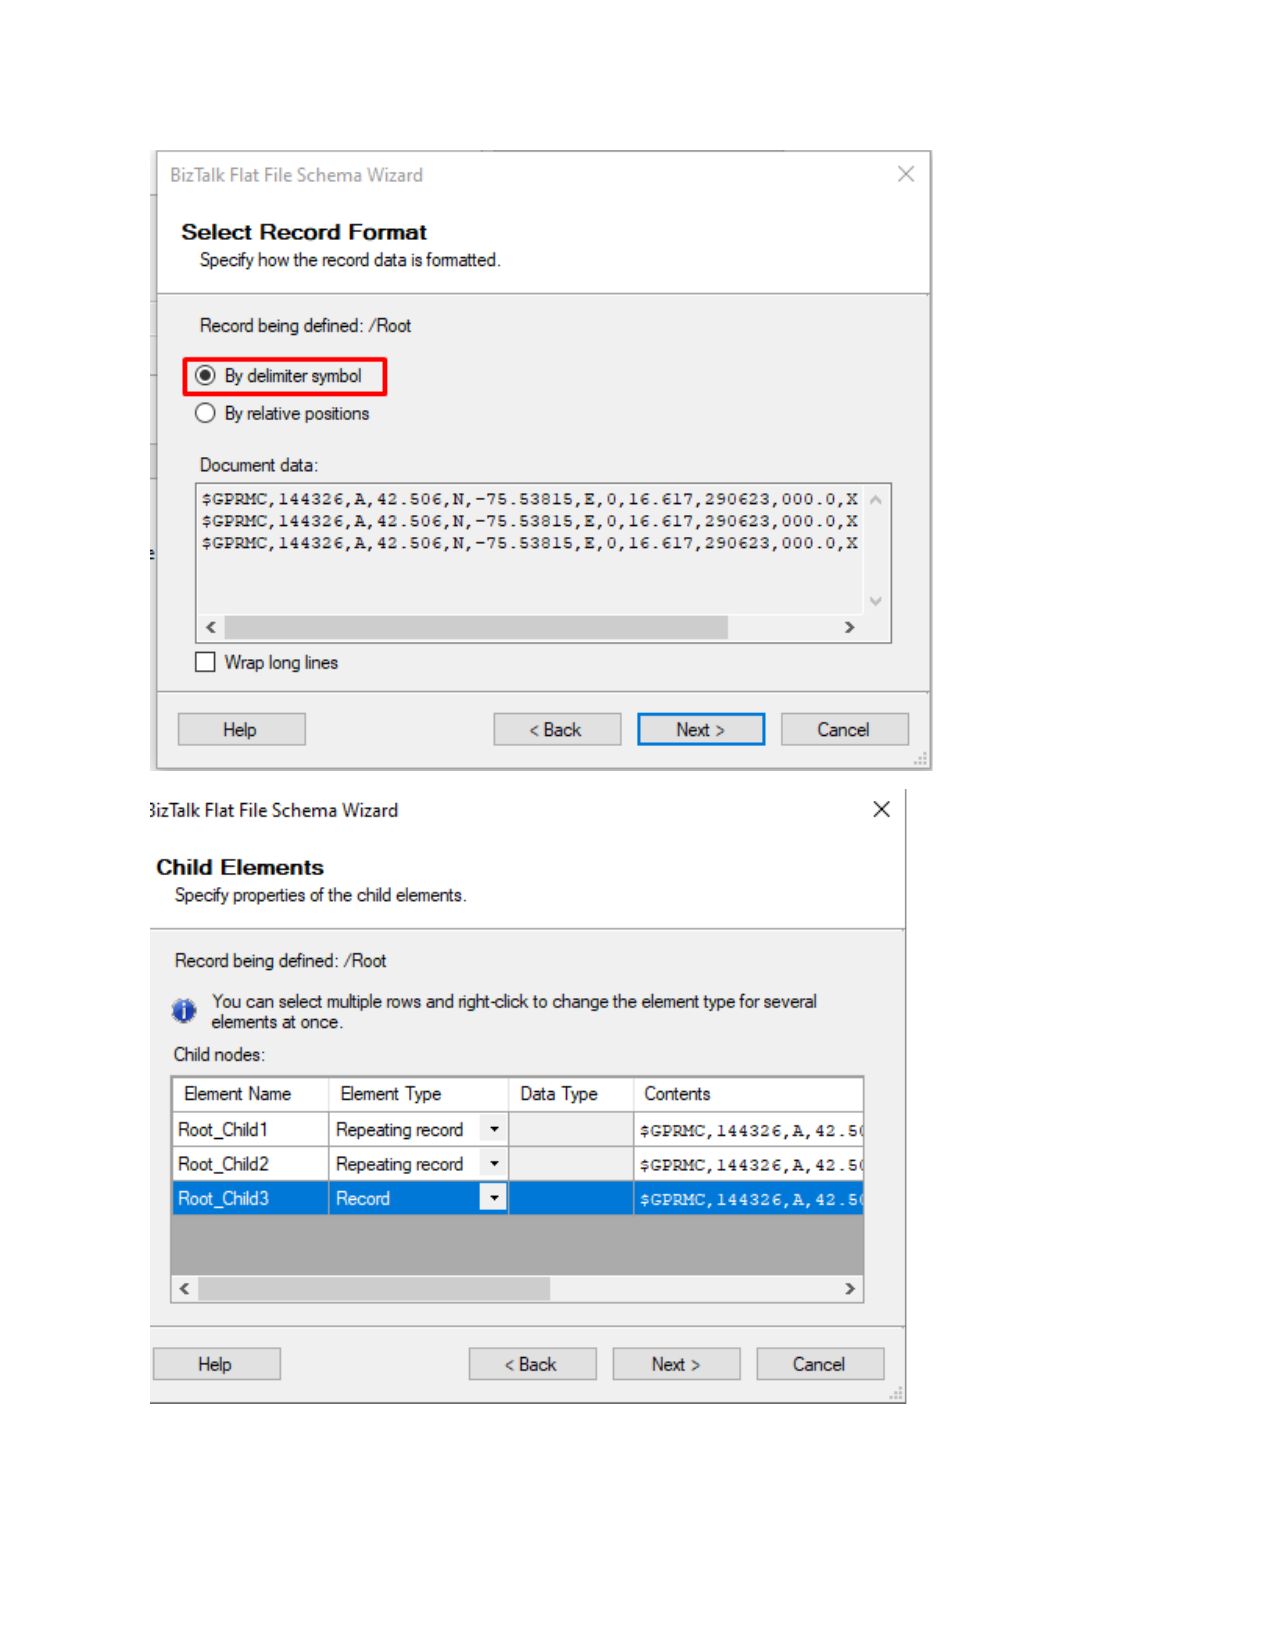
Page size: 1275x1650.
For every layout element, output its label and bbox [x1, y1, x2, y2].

picture [150, 789, 907, 1404]
picture [150, 150, 933, 771]
